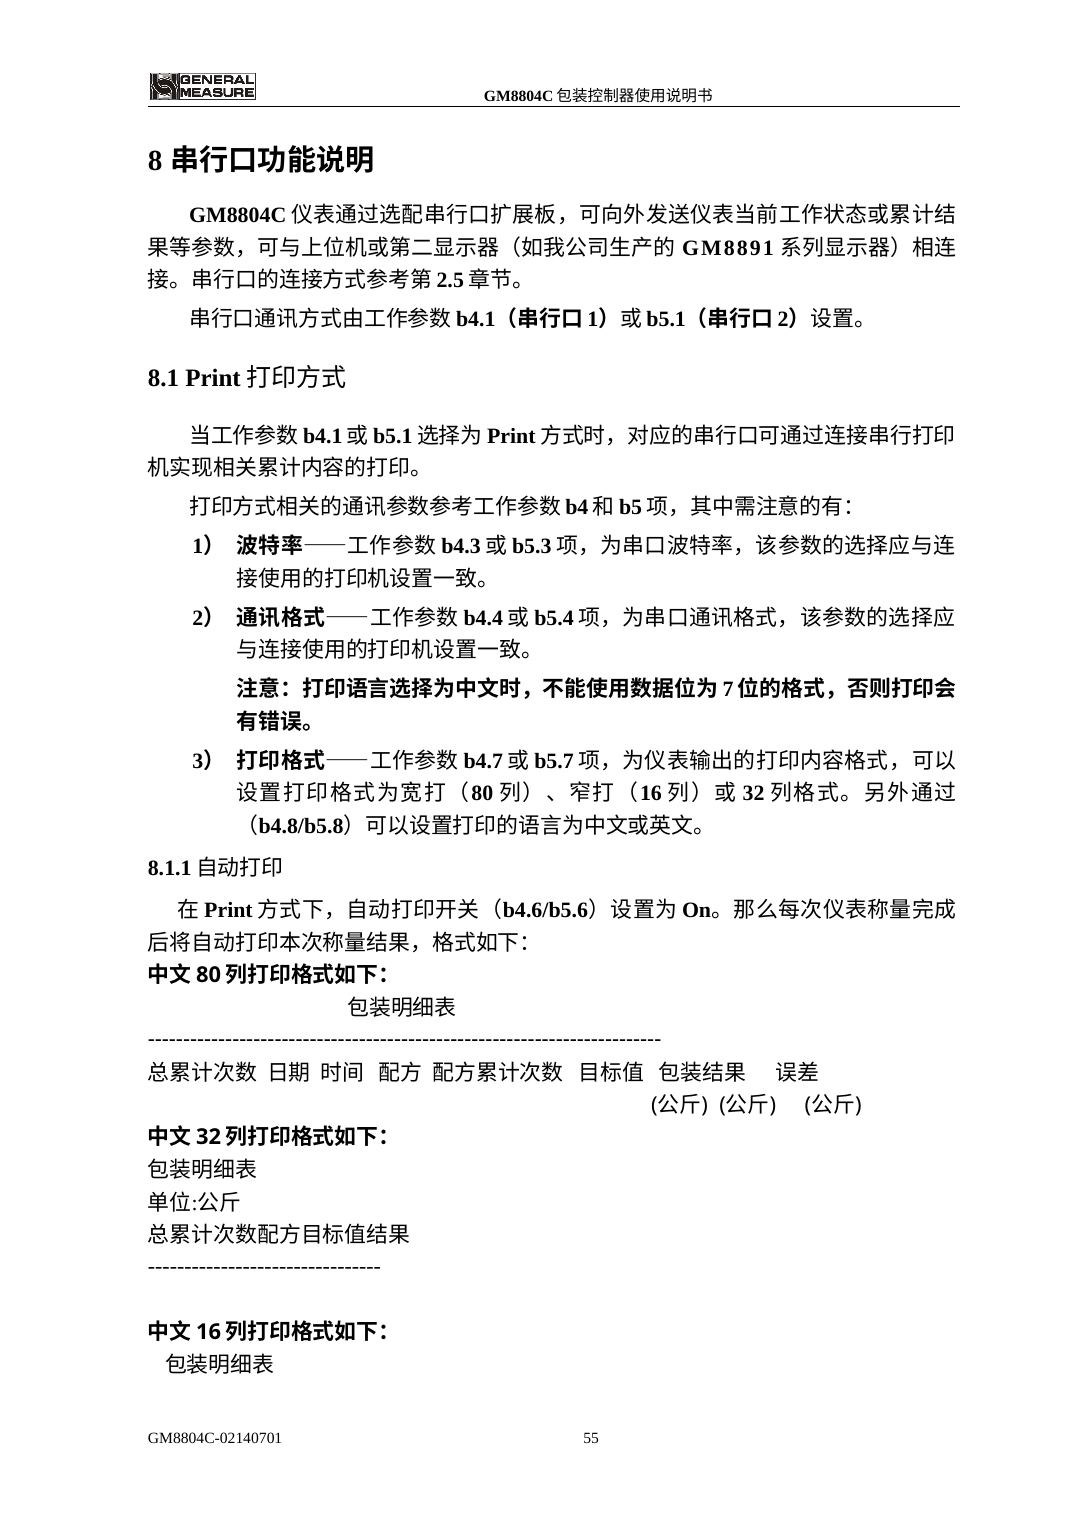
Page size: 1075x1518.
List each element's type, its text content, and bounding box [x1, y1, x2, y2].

text 总累计次数配方目标值结果 [148, 1217, 957, 1249]
text GM8804C仪表通过选配串行口扩展板，可向外发送仪表当前工作状态或累计结果等参数，可与上位机或第二显示器（如我公司生产的GM8891系列显示器）相连接。串行口的连接方式参考第2.5章节。 [148, 197, 957, 294]
subtitle 8.1.1自动打印 [148, 849, 957, 882]
text 包装明细表 [148, 1347, 957, 1379]
text 中文80列打印格式如下： [148, 957, 957, 989]
text 中文16列打印格式如下： [148, 1314, 957, 1347]
list 通讯格式——工作参数b4.4或b5.4项，为串口通讯格式，该参数的选择应与连接使用的打印机设置一致。 [192, 599, 957, 664]
list 波特率——工作参数b4.3或b5.3项，为串口波特率，该参数的选择应与连接使用的打印机设置一致。 [192, 528, 957, 593]
text 中文32列打印格式如下： [148, 1119, 957, 1152]
text 当工作参数b4.1或b5.1选择为Print方式时，对应的串行口可通过连接串行打印机实现相关累计内容的打印。 [148, 417, 957, 482]
text 打印方式相关的通讯参数参考工作参数b4和b5项，其中需注意的有： [148, 489, 957, 521]
text 注意：打印语言选择为中文时，不能使用数据位为7位的格式，否则打印会有错误。 [236, 671, 957, 736]
text ------------------------------------------------------------------------- [148, 1022, 957, 1054]
text 串行口通讯方式由工作参数b4.1（串行口1）或b5.1（串行口2）设置。 [148, 301, 957, 333]
subtitle 8串行口功能说明 [148, 125, 957, 190]
text 总累计次数 日期 时间 配方 配方累计次数 目标值 包装结果 误差 [148, 1054, 957, 1087]
text 包装明细表 [148, 1152, 957, 1184]
text 在Print方式下，自动打印开关（b4.6/b5.6）设置为On。那么每次仪表称量完成后将自动打印本次称量结果，格式如下： [148, 892, 957, 957]
text 单位:公斤 [148, 1184, 957, 1217]
subtitle 8.1 Print打印方式 [148, 343, 957, 408]
text -------------------------------- [148, 1249, 957, 1282]
list 打印格式——工作参数b4.7或b5.7项，为仪表输出的打印内容格式，可以设置打印格式为宽打（80列）、窄打（16列）或32列格式。另外通过（b4.8/b5.8）可以设置打印的语言为中文或英文。 [192, 742, 957, 840]
text 包装明细表 [148, 989, 957, 1022]
text (公斤) (公斤) (公斤) [148, 1087, 957, 1119]
